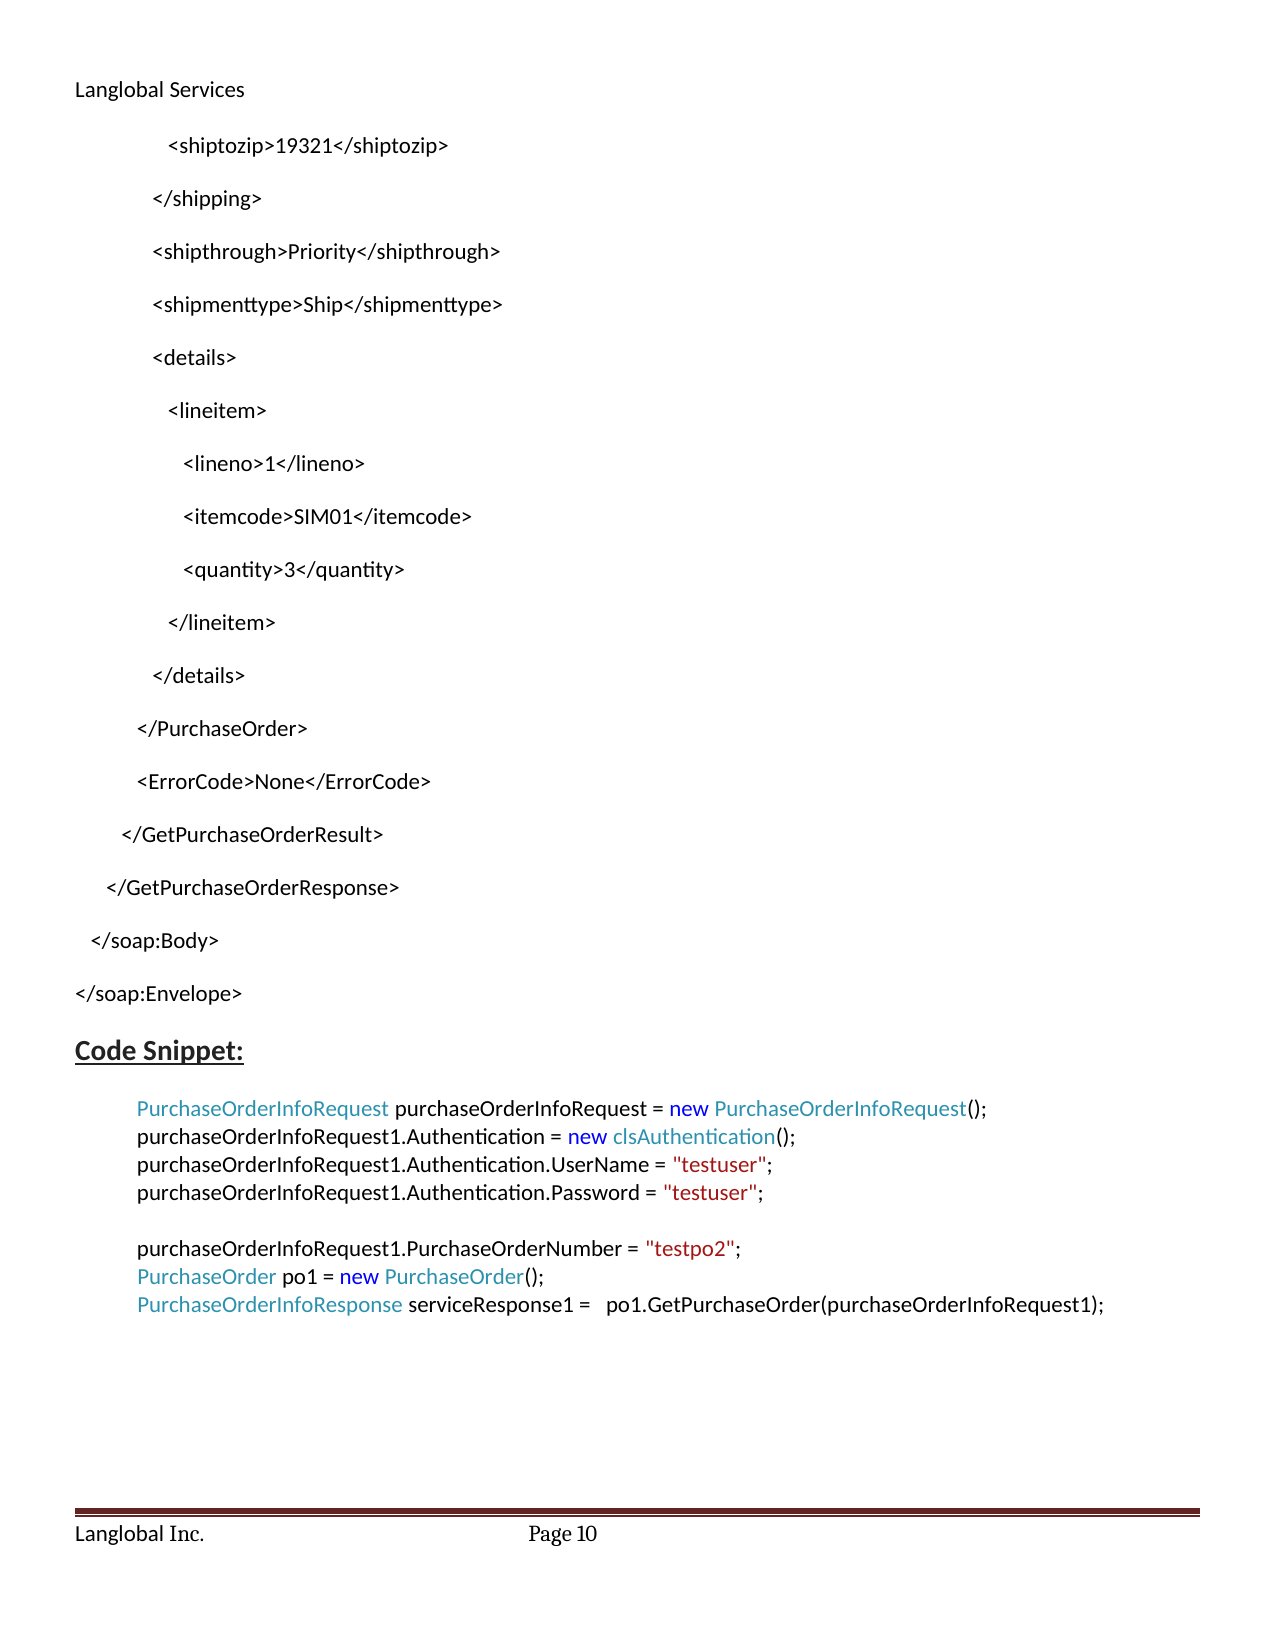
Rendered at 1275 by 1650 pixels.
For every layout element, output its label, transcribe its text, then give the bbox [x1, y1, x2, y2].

text <shipmenttype>Ship</shipmenttype> [75, 290, 1200, 318]
text <details> [75, 343, 1200, 371]
text <shiptozip>19321</shiptozip> [75, 131, 1200, 159]
text </details> [75, 661, 1200, 689]
text </soap:Envelope> [75, 979, 1200, 1007]
text </GetPurchaseOrderResponse> [75, 873, 1200, 901]
text <quantity>3</quantity> [75, 555, 1200, 583]
text purchaseOrderInfoRequest1.Authentication.UserName = "testuser"; [75, 1150, 1200, 1178]
text <itemcode>SIM01</itemcode> [75, 502, 1200, 530]
text </GetPurchaseOrderResult> [75, 820, 1200, 848]
text Code Snippet: [75, 1032, 1200, 1068]
text <shipthrough>Priority</shipthrough> [75, 237, 1200, 265]
text <ErrorCode>None</ErrorCode> [75, 767, 1200, 795]
text </PurchaseOrder> [75, 714, 1200, 742]
text purchaseOrderInfoRequest1.Authentication.Password = "testuser"; [75, 1178, 1200, 1206]
text </soap:Body> [75, 926, 1200, 954]
text purchaseOrderInfoRequest1.Authentication = new clsAuthentication(); [75, 1122, 1200, 1150]
text PurchaseOrder po1 = new PurchaseOrder(); [75, 1262, 1200, 1290]
text PurchaseOrderInfoResponse serviceResponse1 = po1.GetPurchaseOrder(purchaseOrderInfoRequest1); [75, 1290, 1200, 1318]
text <lineitem> [75, 396, 1200, 424]
text </shipping> [75, 184, 1200, 212]
text PurchaseOrderInfoRequest purchaseOrderInfoRequest = new PurchaseOrderInfoRequest(); [75, 1094, 1200, 1122]
text </lineitem> [75, 608, 1200, 636]
text purchaseOrderInfoRequest1.PurchaseOrderNumber = "testpo2"; [75, 1234, 1200, 1262]
text <lineno>1</lineno> [75, 449, 1200, 477]
